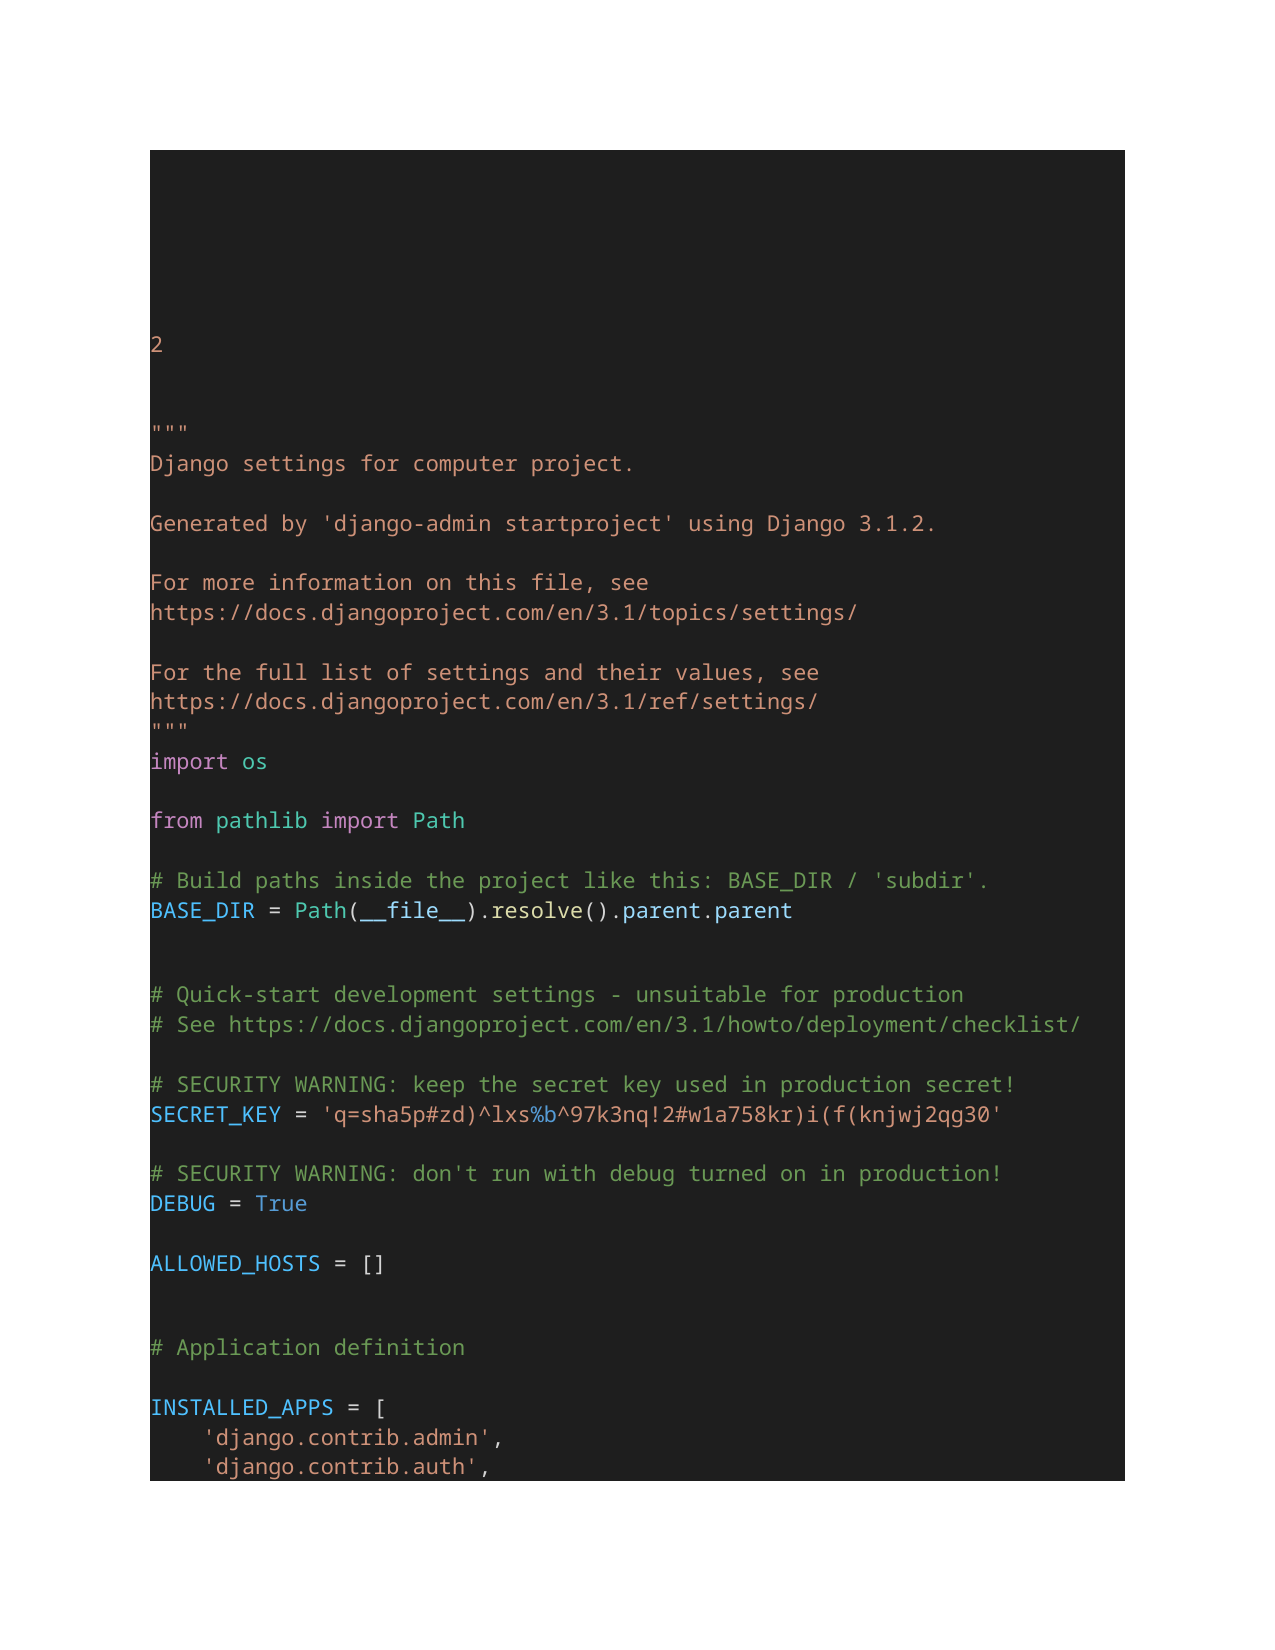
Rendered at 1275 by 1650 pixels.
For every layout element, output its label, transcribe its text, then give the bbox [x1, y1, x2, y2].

text https://docs.djangoproject.com/en/3.1/ref/settings/ [150, 686, 1125, 716]
text INSTALLED_APPS = [ [150, 1392, 1125, 1421]
text BASE_DIR = Path(__file__).resolve().parent.parent [150, 895, 1125, 924]
text """ [150, 716, 1125, 746]
text # SECURITY WARNING: keep the secret key used in production secret! [150, 1069, 1125, 1098]
text # Quick-start development settings - unsuitable for production [150, 979, 1125, 1009]
text Django settings for computer project. [150, 448, 1125, 478]
text import os [150, 746, 1125, 776]
text """ [150, 418, 1125, 448]
text SECRET_KEY = 'q=sha5p#zd)^lxs%b^97k3nq!2#w1a758kr)i(f(knjwj2qg30' [150, 1098, 1125, 1128]
text # Application definition [150, 1332, 1125, 1362]
text ALLOWED_HOSTS = [] [150, 1247, 1125, 1277]
text # See https://docs.djangoproject.com/en/3.1/howto/deployment/checklist/ [150, 1009, 1125, 1039]
text For the full list of settings and their values, see [150, 656, 1125, 686]
text DEBUG = True [150, 1188, 1125, 1218]
text # SECURITY WARNING: don't run with debug turned on in production! [150, 1158, 1125, 1188]
text 'django.contrib.admin', [150, 1421, 1125, 1451]
text 'django.contrib.auth', [150, 1451, 1125, 1481]
text from pathlib import Path [150, 805, 1125, 835]
text Generated by 'django-admin startproject' using Django 3.1.2. [150, 507, 1125, 537]
text # Build paths inside the project like this: BASE_DIR / 'subdir'. [150, 865, 1125, 895]
text 2 [150, 329, 1125, 358]
text https://docs.djangoproject.com/en/3.1/topics/settings/ [150, 597, 1125, 627]
text For more information on this file, see [150, 567, 1125, 597]
